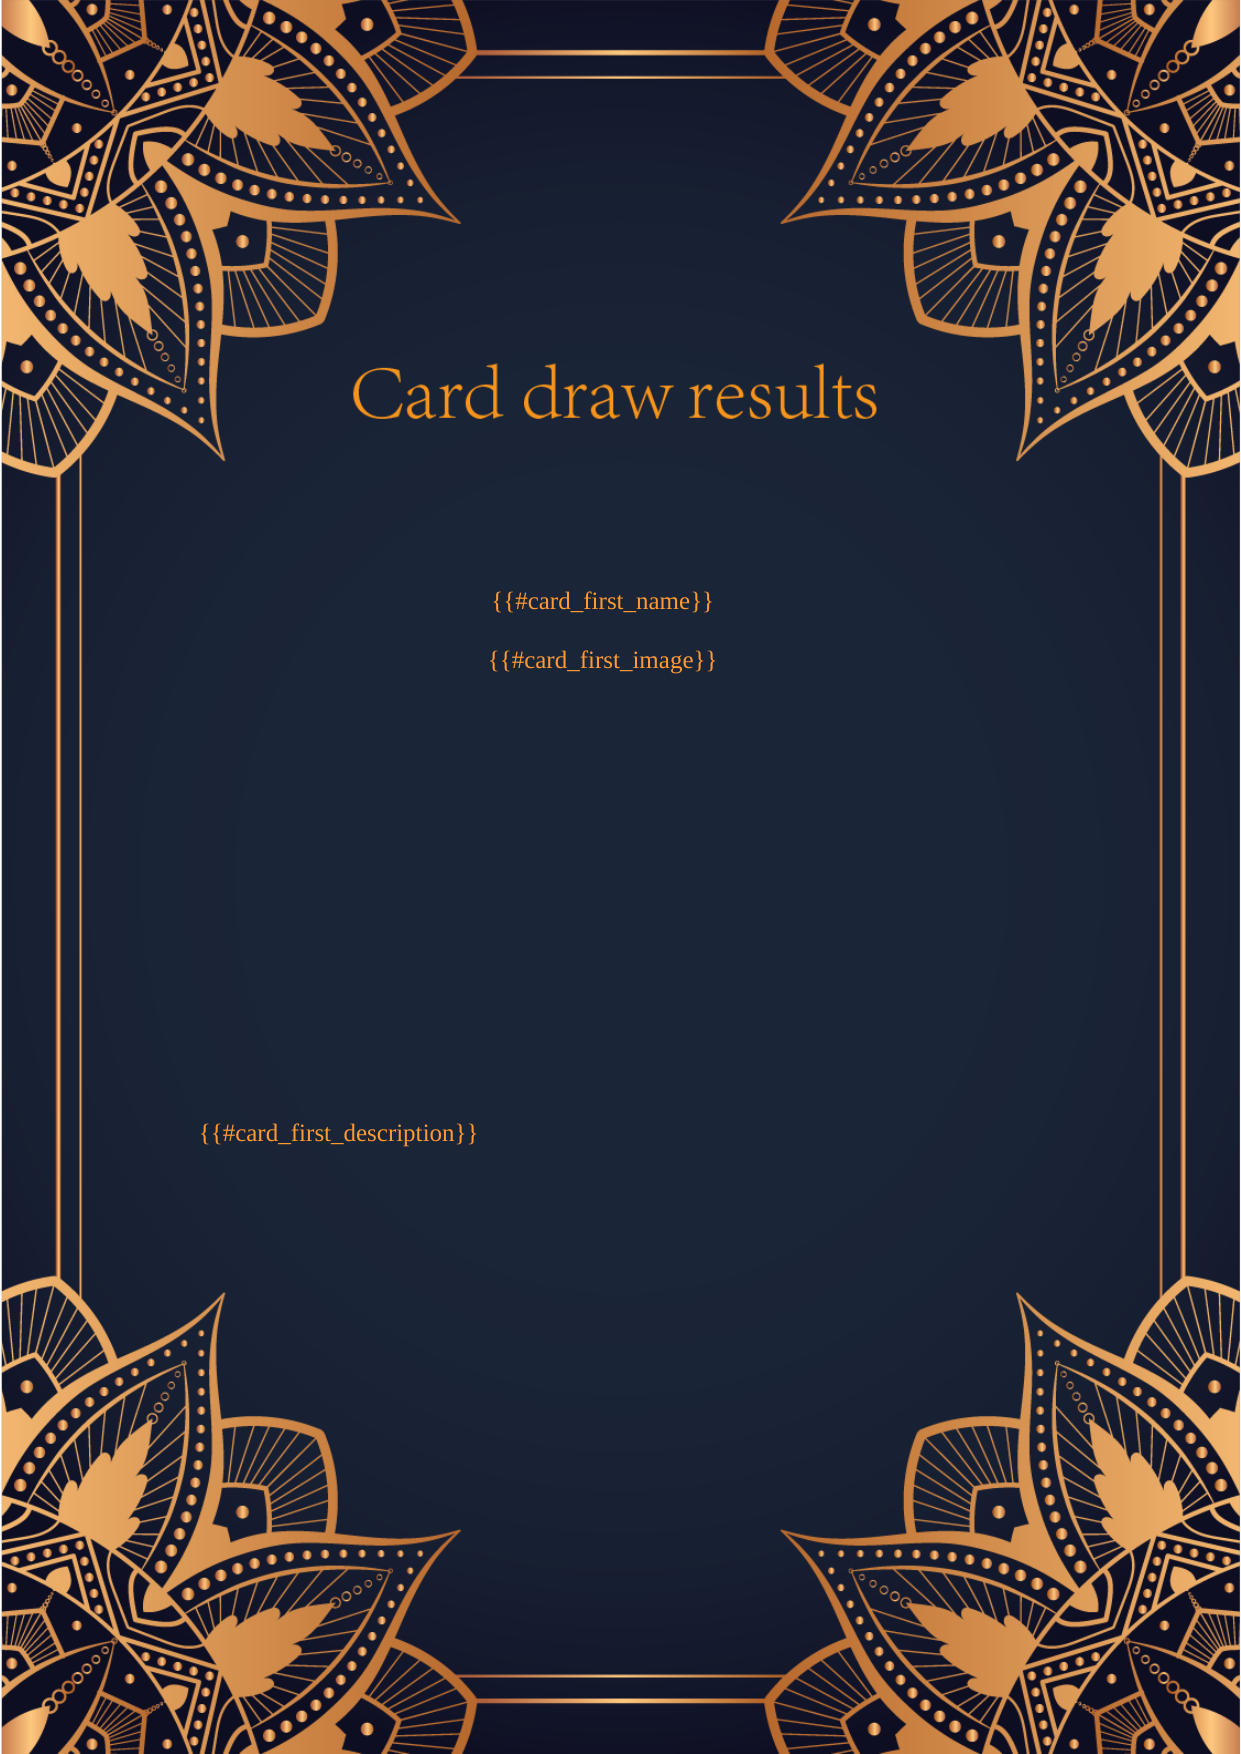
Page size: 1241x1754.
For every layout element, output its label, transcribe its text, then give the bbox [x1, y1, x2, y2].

table_header {{#card_first_name}} [188, 585, 1018, 643]
table_cell {{#card_first_image}} [188, 644, 1018, 1116]
table_cell {{#card_first_description}} [188, 1116, 1018, 1588]
picture [1, 0, 1241, 1754]
